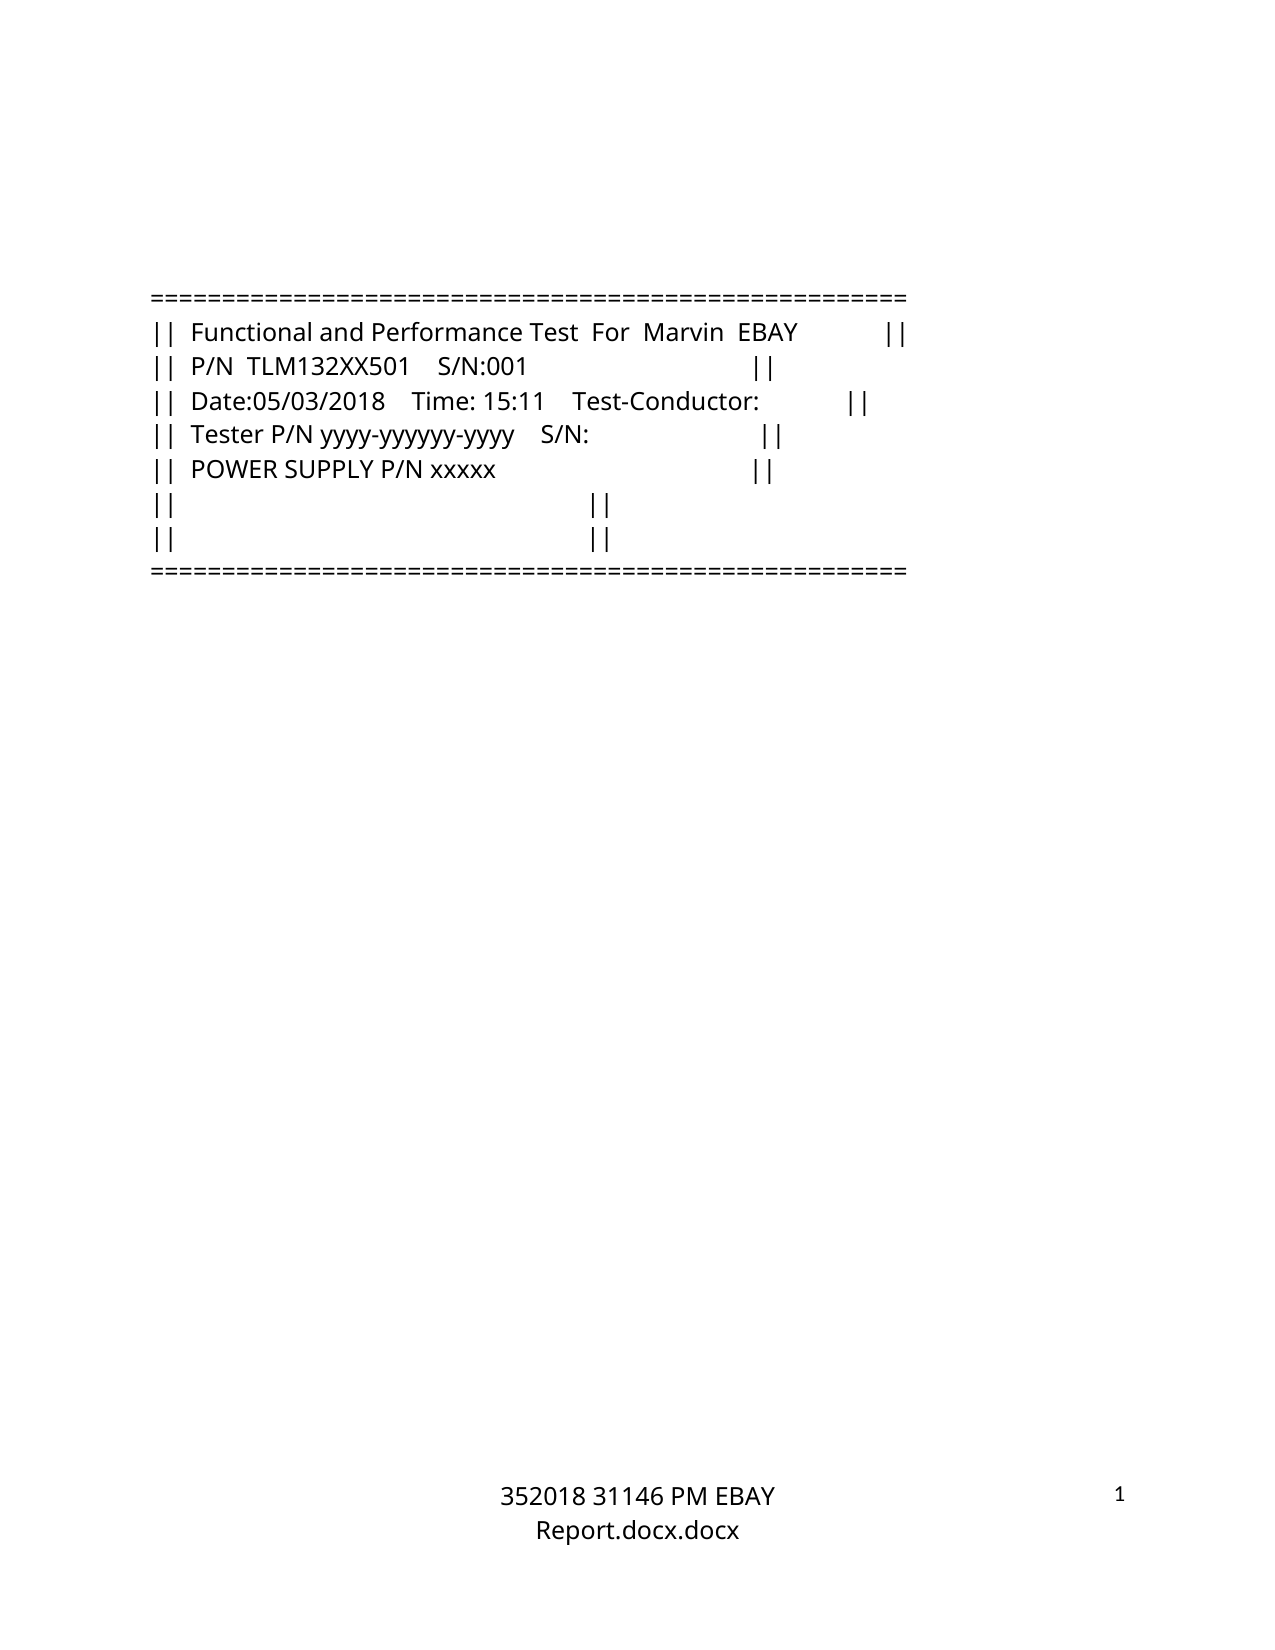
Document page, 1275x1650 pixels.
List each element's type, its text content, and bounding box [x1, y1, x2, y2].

text || || [150, 485, 1125, 519]
text || Date:05/03/2018 Time: 15:11 Test-Conductor: || [150, 383, 1125, 417]
text || P/N TLM132XX501 S/N:001 || [150, 349, 1125, 383]
text || POWER SUPPLY P/N xxxxx || [150, 451, 1125, 485]
text || Tester P/N yyyy-yyyyyy-yyyy S/N: || [150, 417, 1125, 451]
text ===================================================== [150, 553, 1125, 587]
text || Functional and Performance Test For Marvin EBAY || [150, 315, 1125, 349]
text ===================================================== [150, 281, 1125, 315]
text || || [150, 519, 1125, 553]
